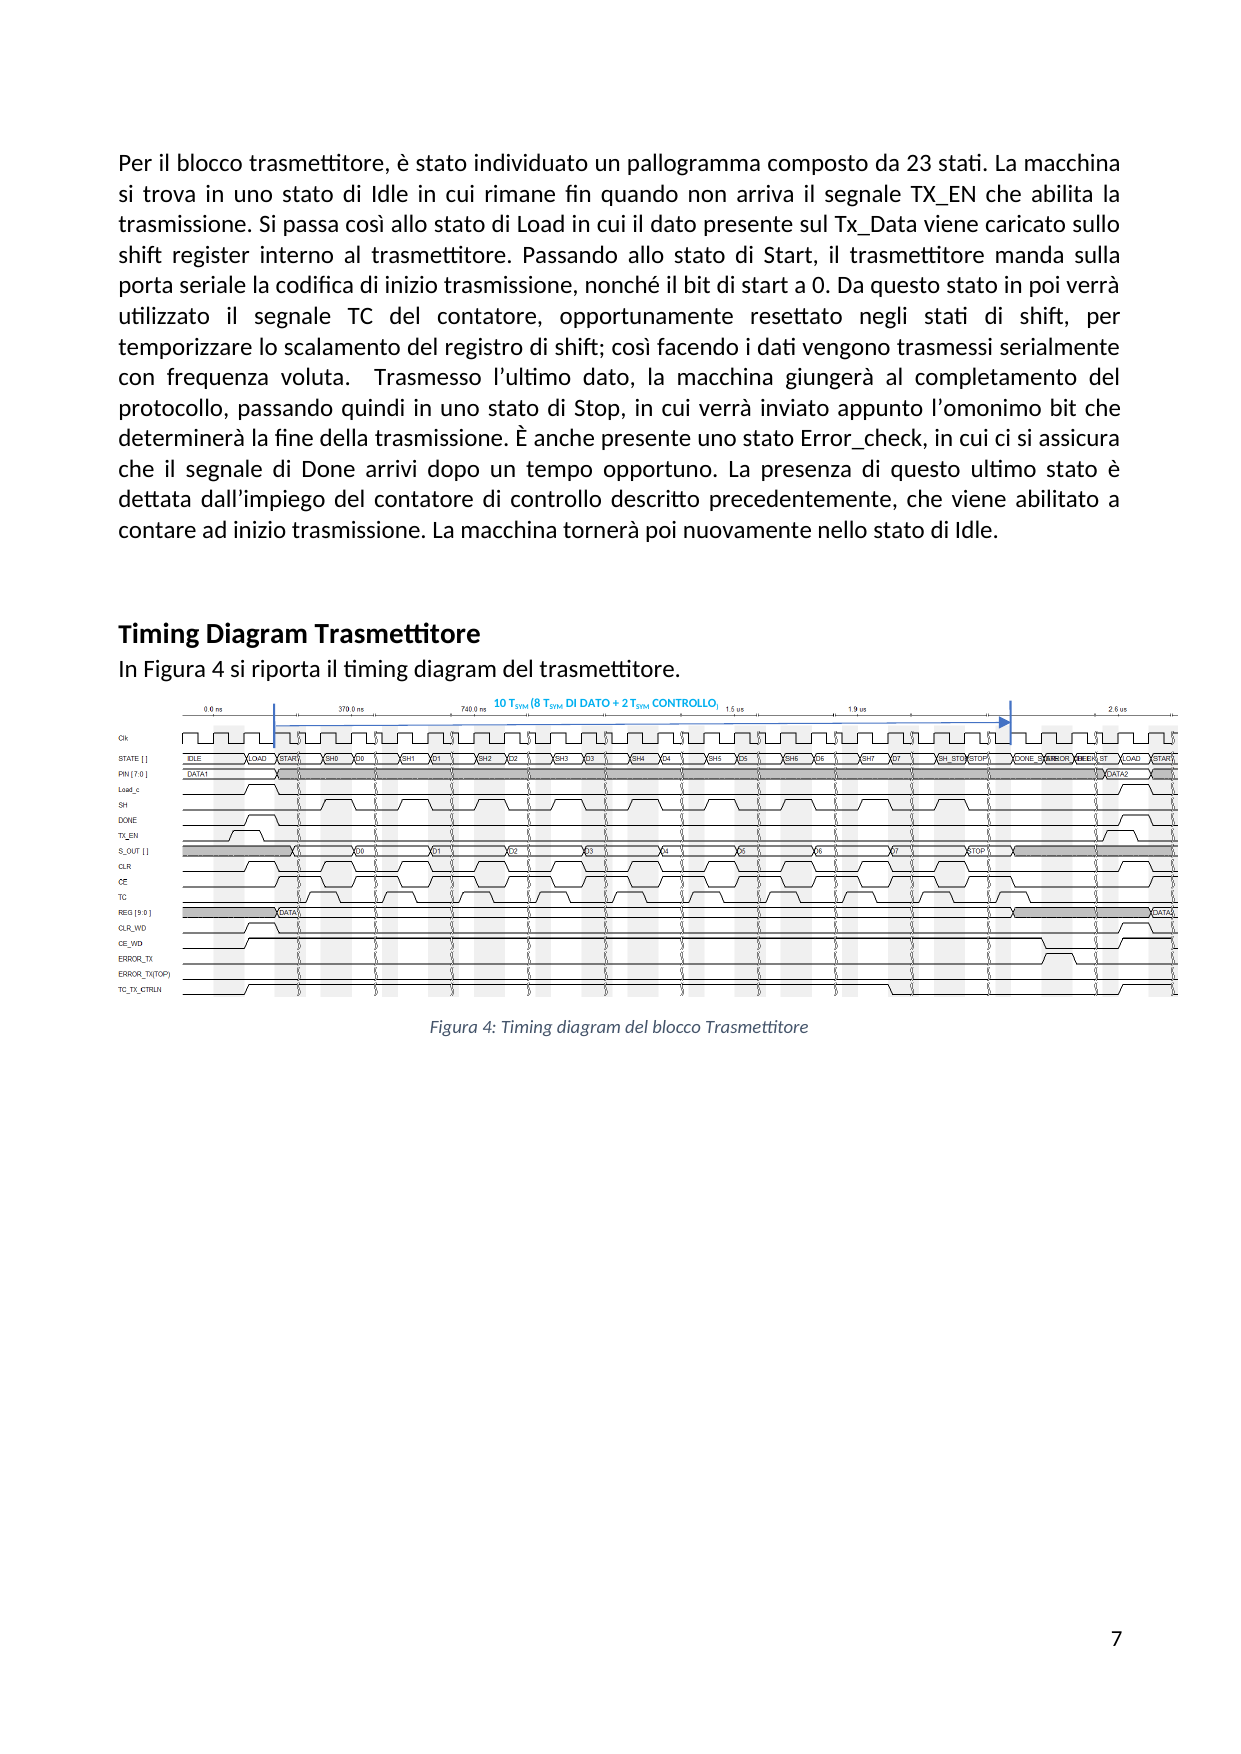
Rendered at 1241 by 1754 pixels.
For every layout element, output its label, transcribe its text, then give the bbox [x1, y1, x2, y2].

text In Figura 4 si riporta il timing diagram del trasmettitore. [118, 653, 1122, 684]
text Figura 4: Timing diagram del blocco Trasmettitore [118, 1015, 1122, 1038]
text Per il blocco trasmettitore, è stato individuato un pallogramma composto da 23 stati. La macchina si trova in uno stato di Idle in cui rimane fin quando non arriva il segnale TX_EN che abilita la trasmissione. Si passa così allo stato di Load in cui il dato presente sul Tx_Data viene caricato sullo shift register interno al trasmettitore. Passando allo stato di Start, il trasmettitore manda sulla porta seriale la codifica di inizio trasmissione, nonché il bit di start a 0. Da questo stato in poi verrà utilizzato il segnale TC del contatore, opportunamente resettato negli stati di shift, per temporizzare lo scalamento del registro di shift; così facendo i dati vengono trasmessi serialmente con frequenza voluta. Trasmesso l’ultimo dato, la macchina giungerà al completamento del protocollo, passando quindi in uno stato di Stop, in cui verrà inviato appunto l’omonimo bit che determinerà la fine della trasmissione. È anche presente uno stato Error_check, in cui ci si assicura che il segnale di Done arrivi dopo un tempo opportuno. La presenza di questo ultimo stato è dettata dall’impiego del contatore di controllo descritto precedentemente, che viene abilitato a contare ad inizio trasmissione. La macchina tornerà poi nuovamente nello stato di Idle. [118, 148, 1122, 544]
picture [700, 699, 708, 705]
subtitle Timing Diagram Trasmettitore [118, 615, 1122, 650]
picture [118, 699, 1178, 997]
